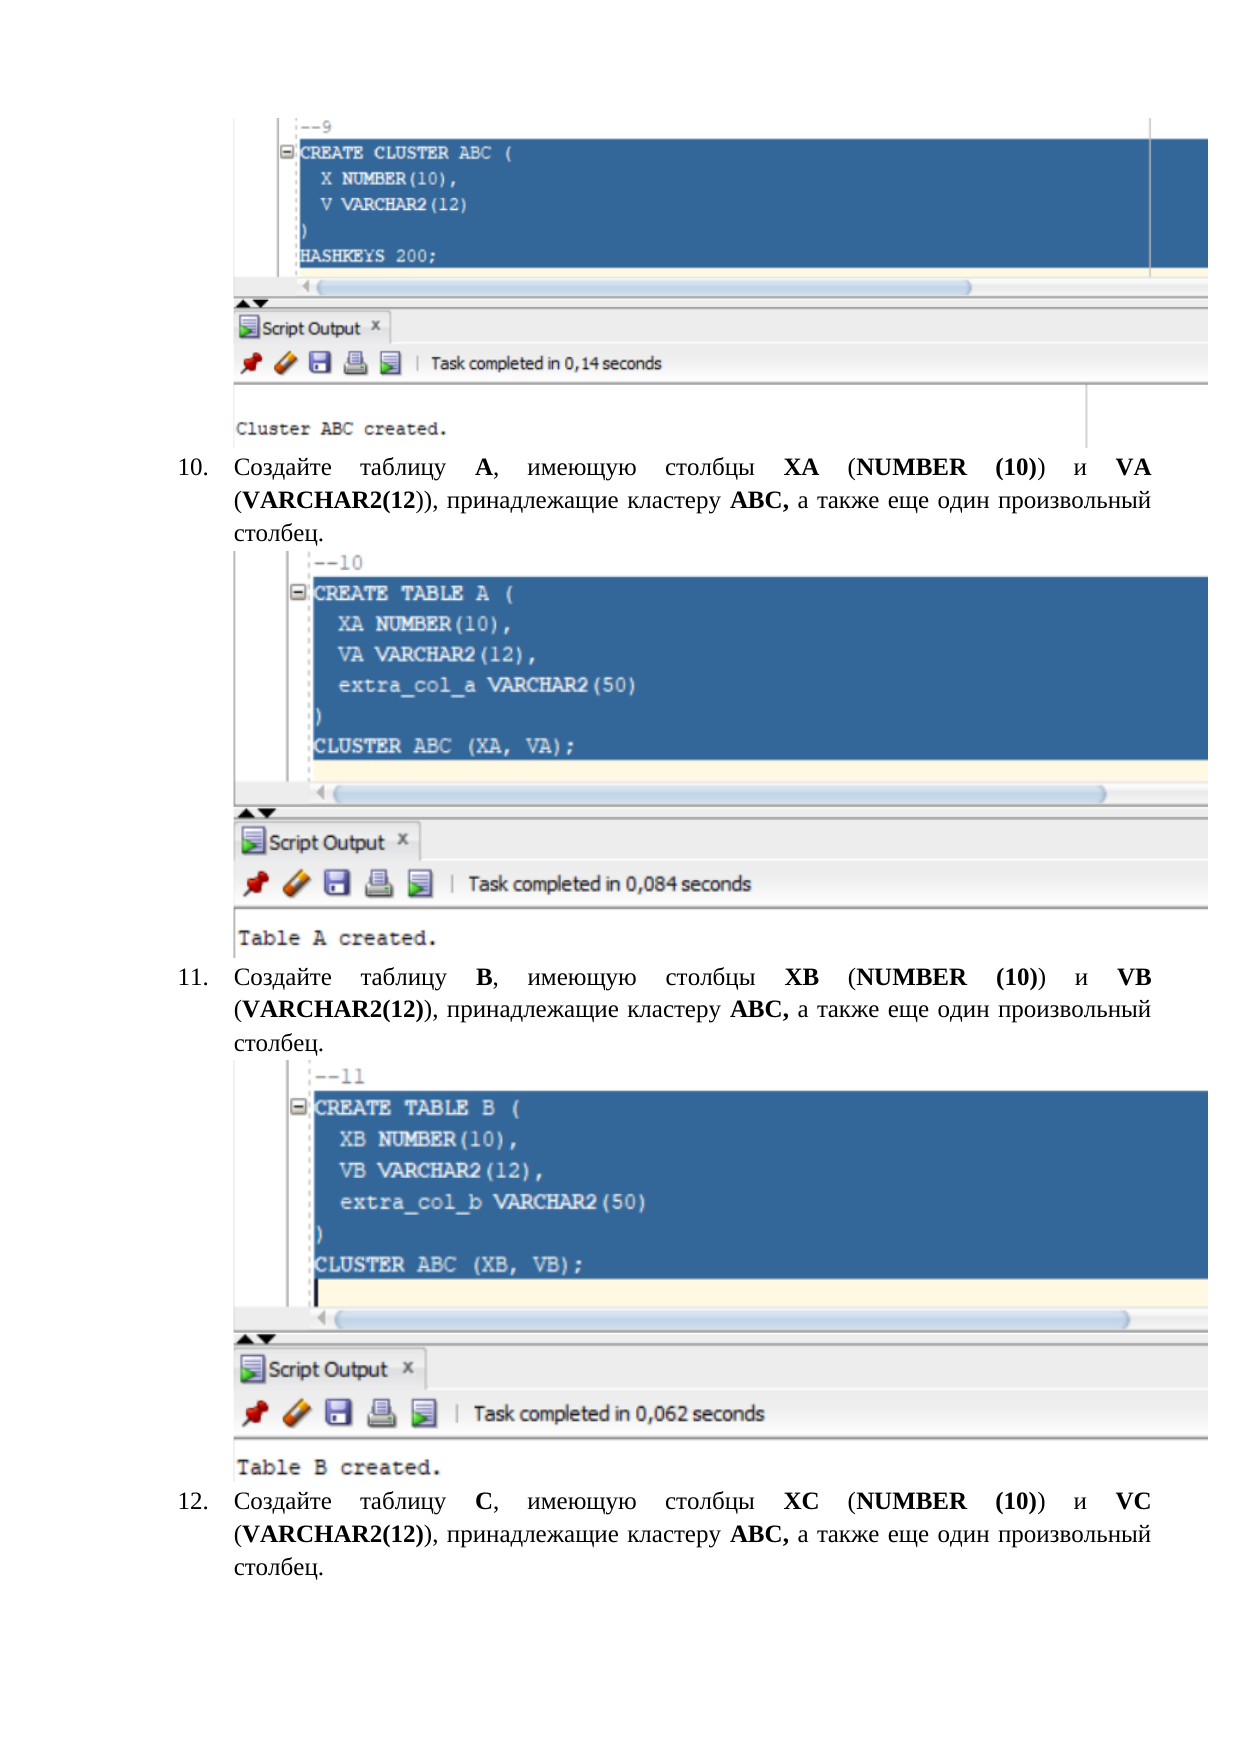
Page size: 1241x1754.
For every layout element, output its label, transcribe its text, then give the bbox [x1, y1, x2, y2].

list Создайте таблицу A, имеющую столбцы XA (NUMBER (10)) и VA (VARCHAR2(12)), принадлежащие кластеру ABC, а также еще один произвольный столбец. [177, 452, 1152, 547]
picture [233, 118, 1208, 448]
list Создайте таблицу B, имеющую столбцы XB (NUMBER (10)) и VB (VARCHAR2(12)), принадлежащие кластеру ABC, а также еще один произвольный столбец. [177, 962, 1152, 1056]
picture [233, 551, 1208, 958]
list Создайте таблицу С, имеющую столбцы XС (NUMBER (10)) и VС (VARCHAR2(12)), принадлежащие кластеру ABC, а также еще один произвольный столбец. [177, 1486, 1152, 1581]
picture [233, 1060, 1208, 1482]
